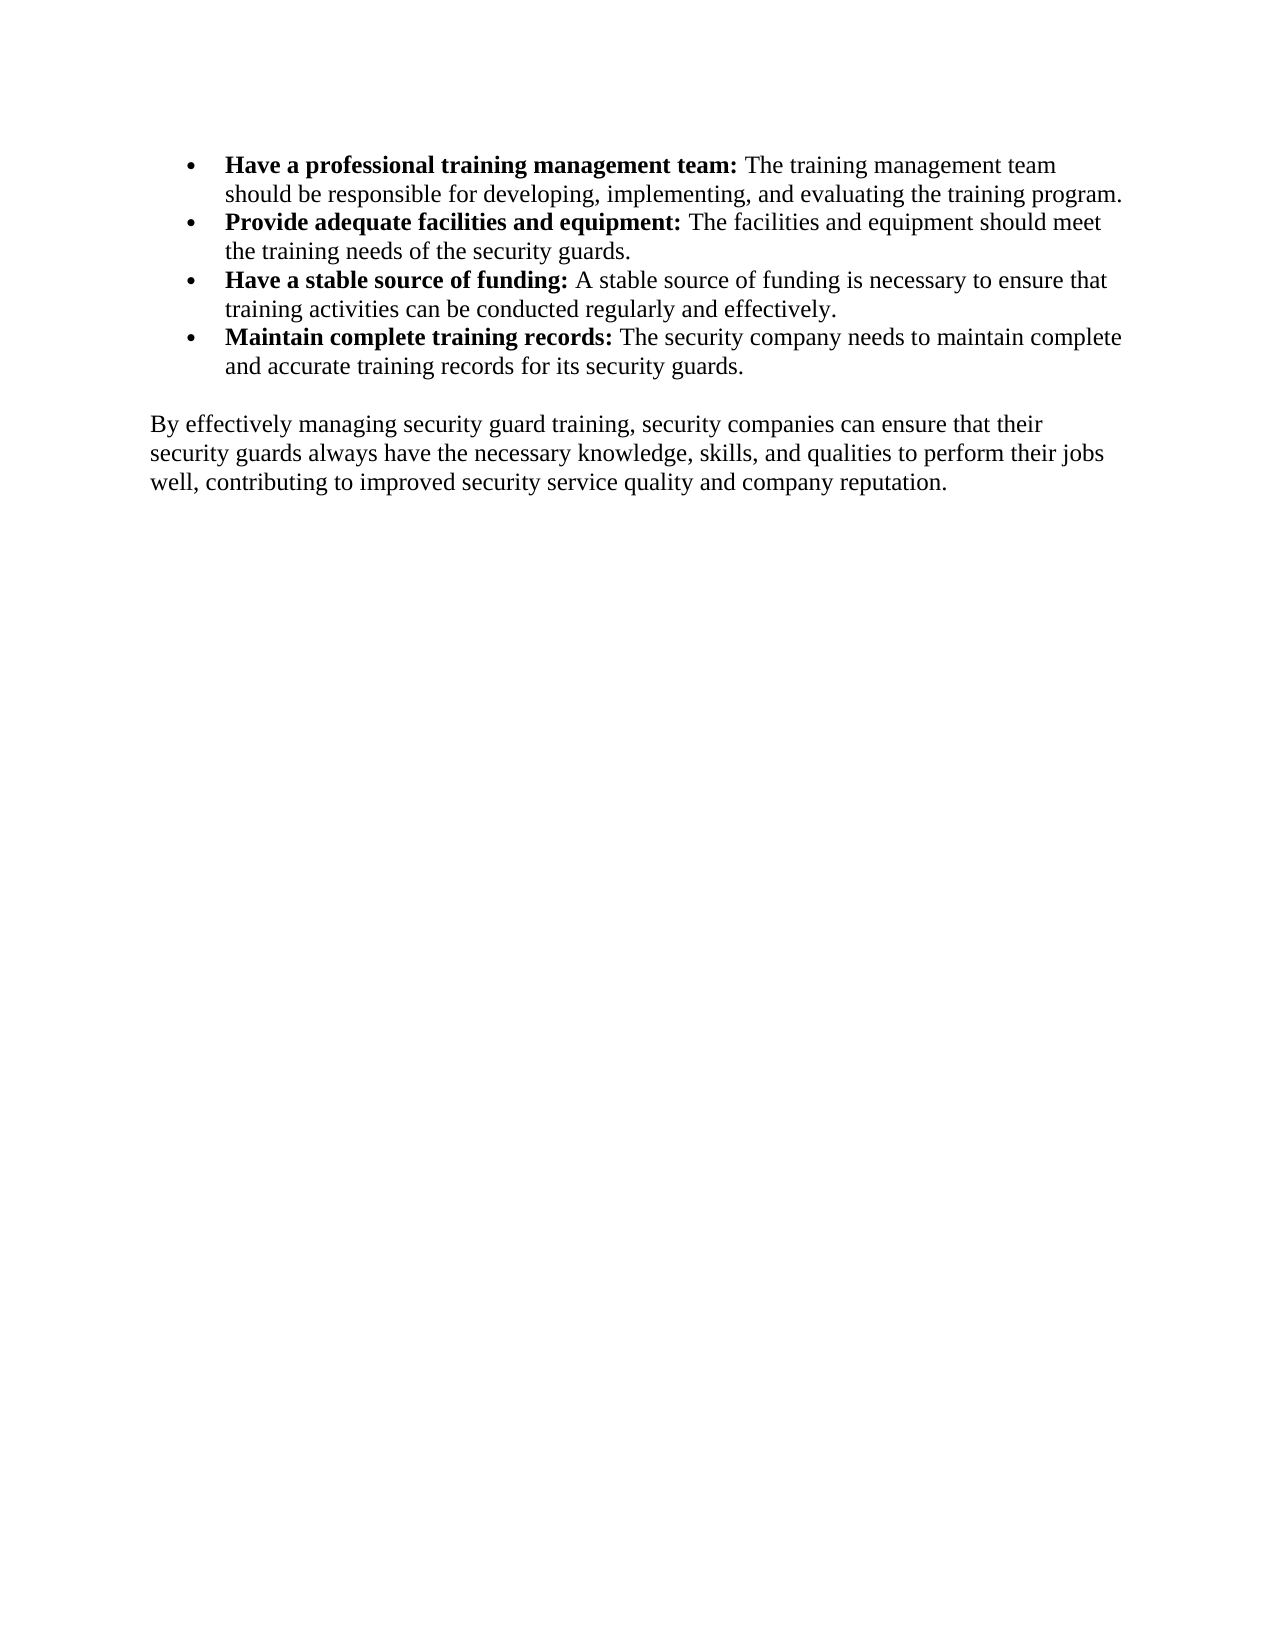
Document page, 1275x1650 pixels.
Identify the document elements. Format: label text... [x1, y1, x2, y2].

list Have a professional training management team: The training management team should be responsible for developing, implementing, and evaluating the training program. [187, 150, 1125, 207]
list Have a stable source of funding: A stable source of funding is necessary to ensure that training activities can be conducted regularly and effectively. [187, 265, 1125, 322]
list Maintain complete training records: The security company needs to maintain complete and accurate training records for its security guards. [187, 322, 1125, 380]
text By effectively managing security guard training, security companies can ensure that their security guards always have the necessary knowledge, skills, and qualities to perform their jobs well, contributing to improved security service quality and company reputation. [150, 409, 1125, 495]
list Provide adequate facilities and equipment: The facilities and equipment should meet the training needs of the security guards. [187, 207, 1125, 265]
